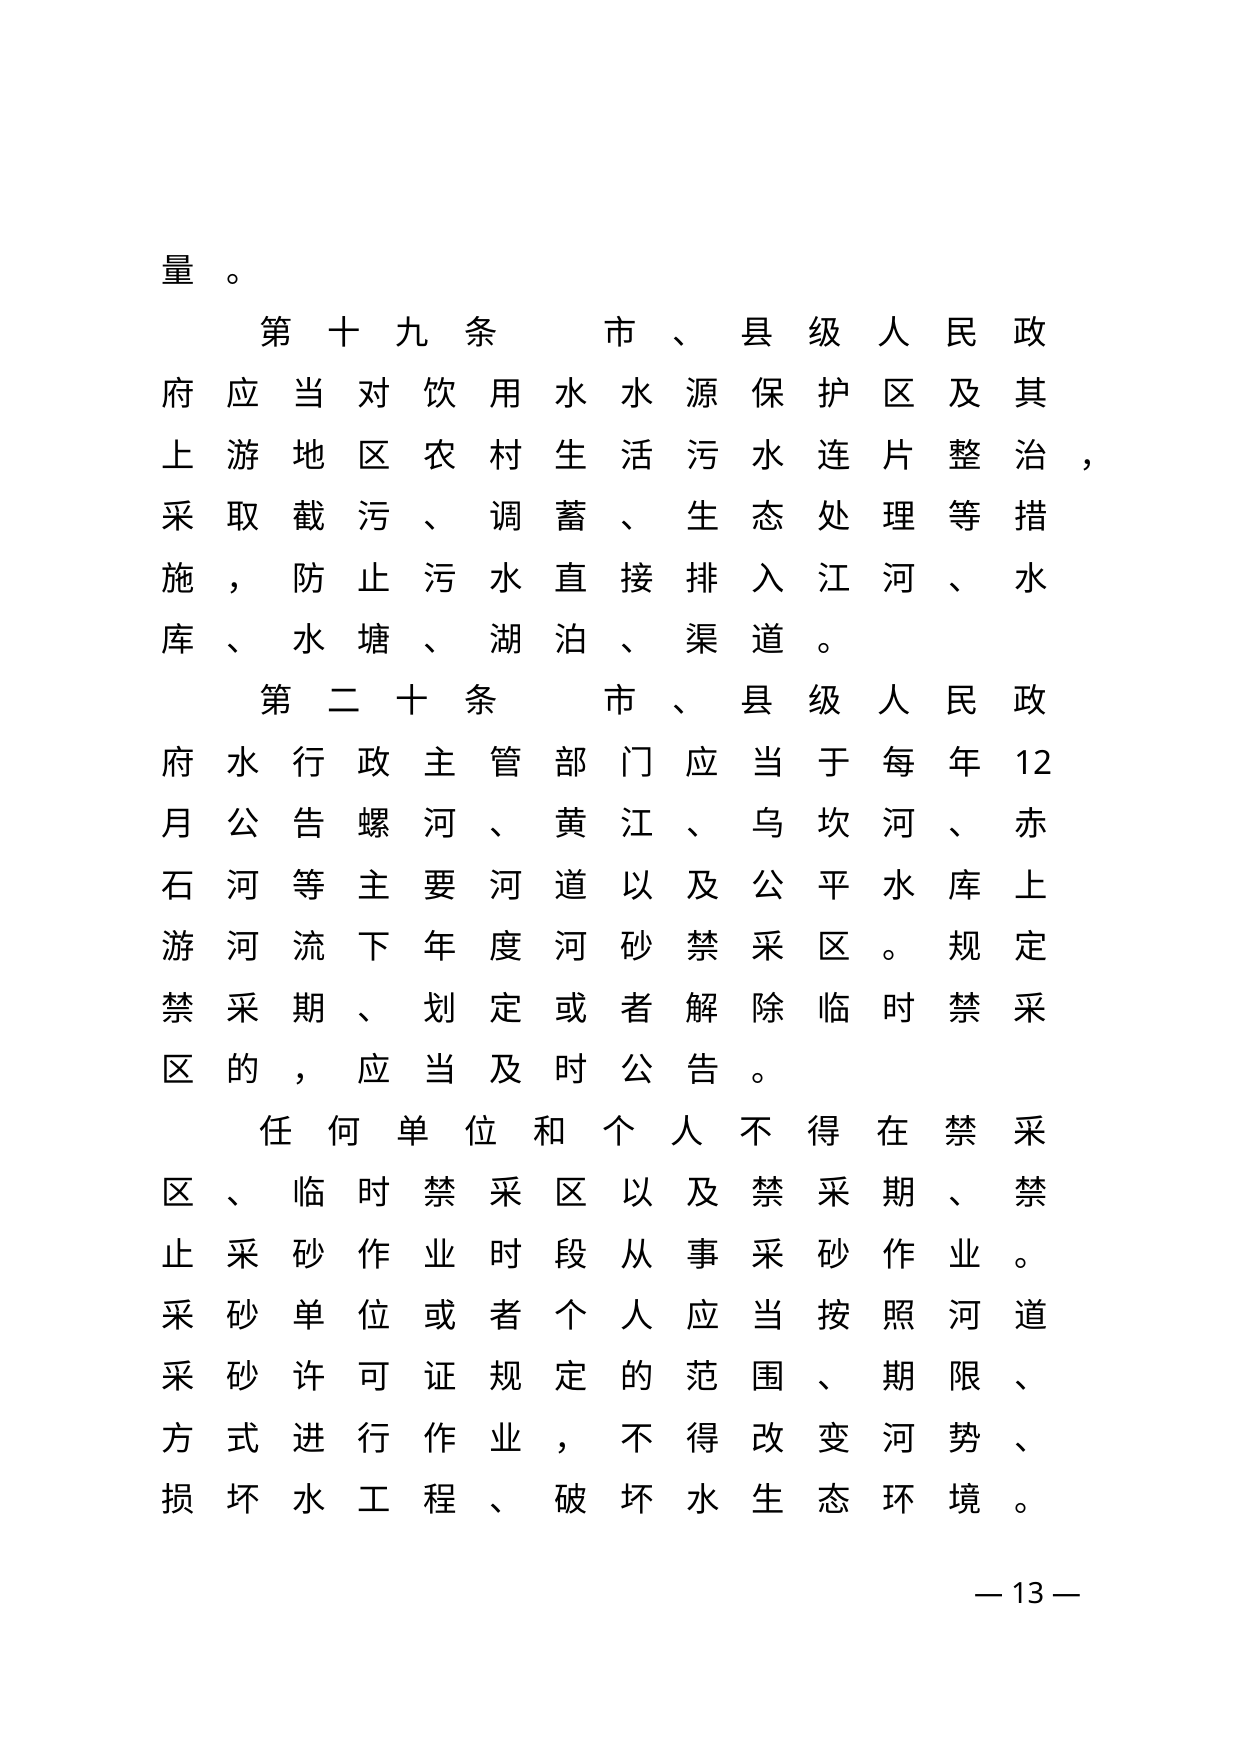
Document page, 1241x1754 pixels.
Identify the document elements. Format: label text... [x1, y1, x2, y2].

text 第十九条 市、县级人民政府应当对饮用水水源保护区及其上游地区农村生活污水连片整治，采取截污、调蓄、生态处理等措施，防止污水直接排入江河、水库、水塘、湖泊、渠道。 [161, 299, 1079, 668]
text 第二十条 市、县级人民政府水行政主管部门应当于每年12月公告螺河、黄江、乌坎河、赤石河等主要河道以及公平水库上游河流下年度河砂禁采区。规定禁采期、划定或者解除临时禁采区的，应当及时公告。 [161, 668, 1079, 1098]
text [161, 237, 1079, 299]
text 任何单位和个人不得在禁采区、临时禁采区以及禁采期、禁止采砂作业时段从事采砂作业。采砂单位或者个人应当按照河道采砂许可证规定的范围、期限、方式进行作业，不得改变河势、损坏水工程、破坏水生态环境。 [161, 1098, 1079, 1528]
